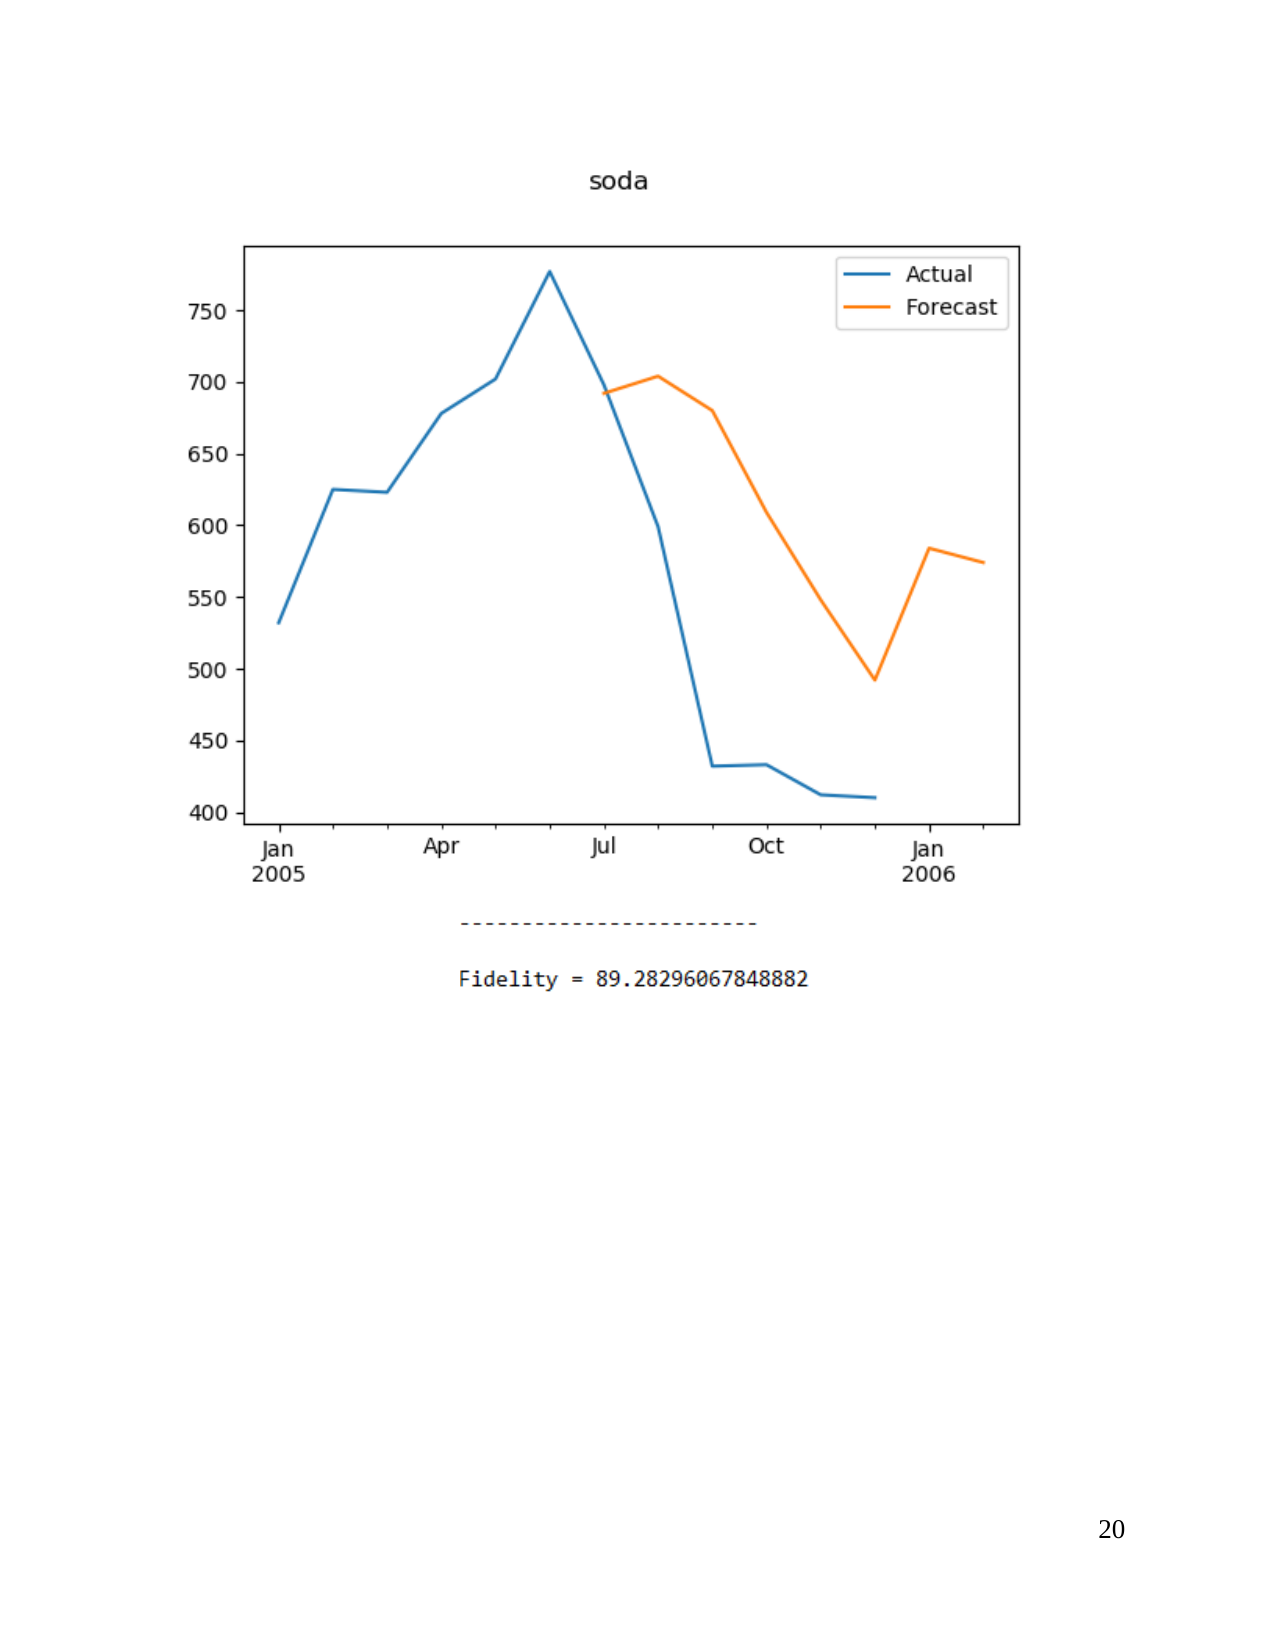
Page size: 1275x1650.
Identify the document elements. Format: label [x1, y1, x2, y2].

picture [150, 150, 1061, 896]
picture [460, 914, 815, 1023]
